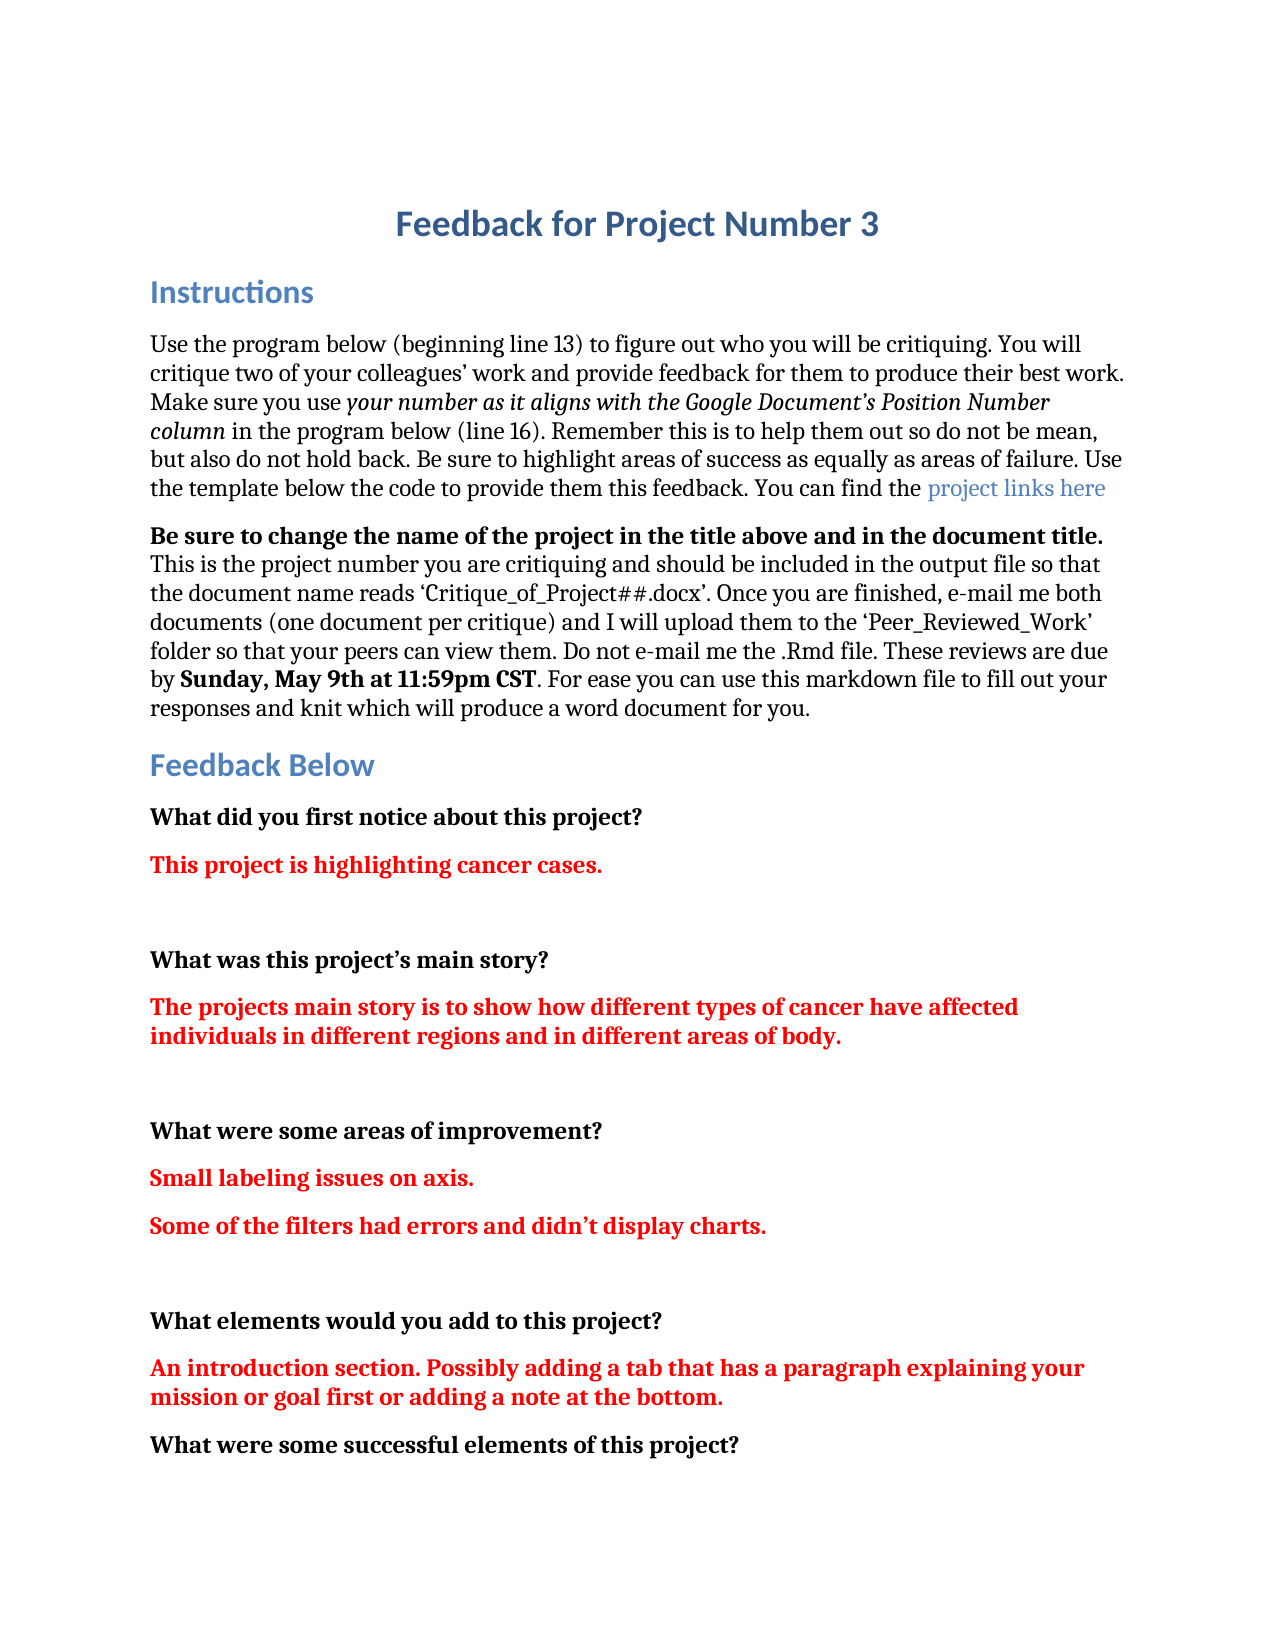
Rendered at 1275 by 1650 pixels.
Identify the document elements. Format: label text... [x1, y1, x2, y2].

text An introduction section. Possibly adding a tab that has a paragraph explaining your mission or goal first or adding a note at the bottom. [150, 1354, 1125, 1412]
text What were some areas of improvement? [150, 1117, 1125, 1146]
text The projects main story is to show how different types of cancer have affected individuals in different regions and in different areas of body. [150, 993, 1125, 1051]
text What was this project’s main story? [150, 946, 1125, 974]
text Small labeling issues on axis. [150, 1164, 1125, 1193]
text What elements would you add to this project? [150, 1307, 1125, 1336]
text Be sure to change the name of the project in the title above and in the document title. This is the project number you are critiquing and should be included in the output file so that the document name reads ‘Critique_of_Project##.docx’. Once you are finished, e-mail me both documents (one document per critique) and I will upload them to the ‘Peer_Reviewed_Work’ folder so that your peers can view them. Do not e-mail me the .Rmd file. These reviews are due by Sunday, May 9th at 11:59pm CST. For ease you can use this markdown file to fill out your responses and knit which will produce a word document for you. [150, 522, 1125, 723]
text What were some successful elements of this project? [150, 1431, 1125, 1459]
text This project is highlighting cancer cases. [150, 851, 1125, 879]
text Use the program below (beginning line 13) to figure out who you will be critiquing. You will critique two of your colleagues’ work and provide feedback for them to produce their best work. Make sure you use your number as it aligns with the Google Document’s Position Number column in the program below (line 16). Remember this is to help them out so do not be mean, but also do not hold back. Be sure to highlight areas of success as equally as areas of failure. Use the template below the code to provide them this feedback. You can find the project links here [150, 330, 1125, 503]
subtitle Instructions [150, 271, 1125, 312]
text Some of the filters had errors and didn’t display charts. [150, 1212, 1125, 1241]
subtitle Feedback Below [150, 744, 1125, 784]
text What did you first notice about this project? [150, 803, 1125, 832]
title Feedback for Project Number 3 [150, 200, 1125, 246]
